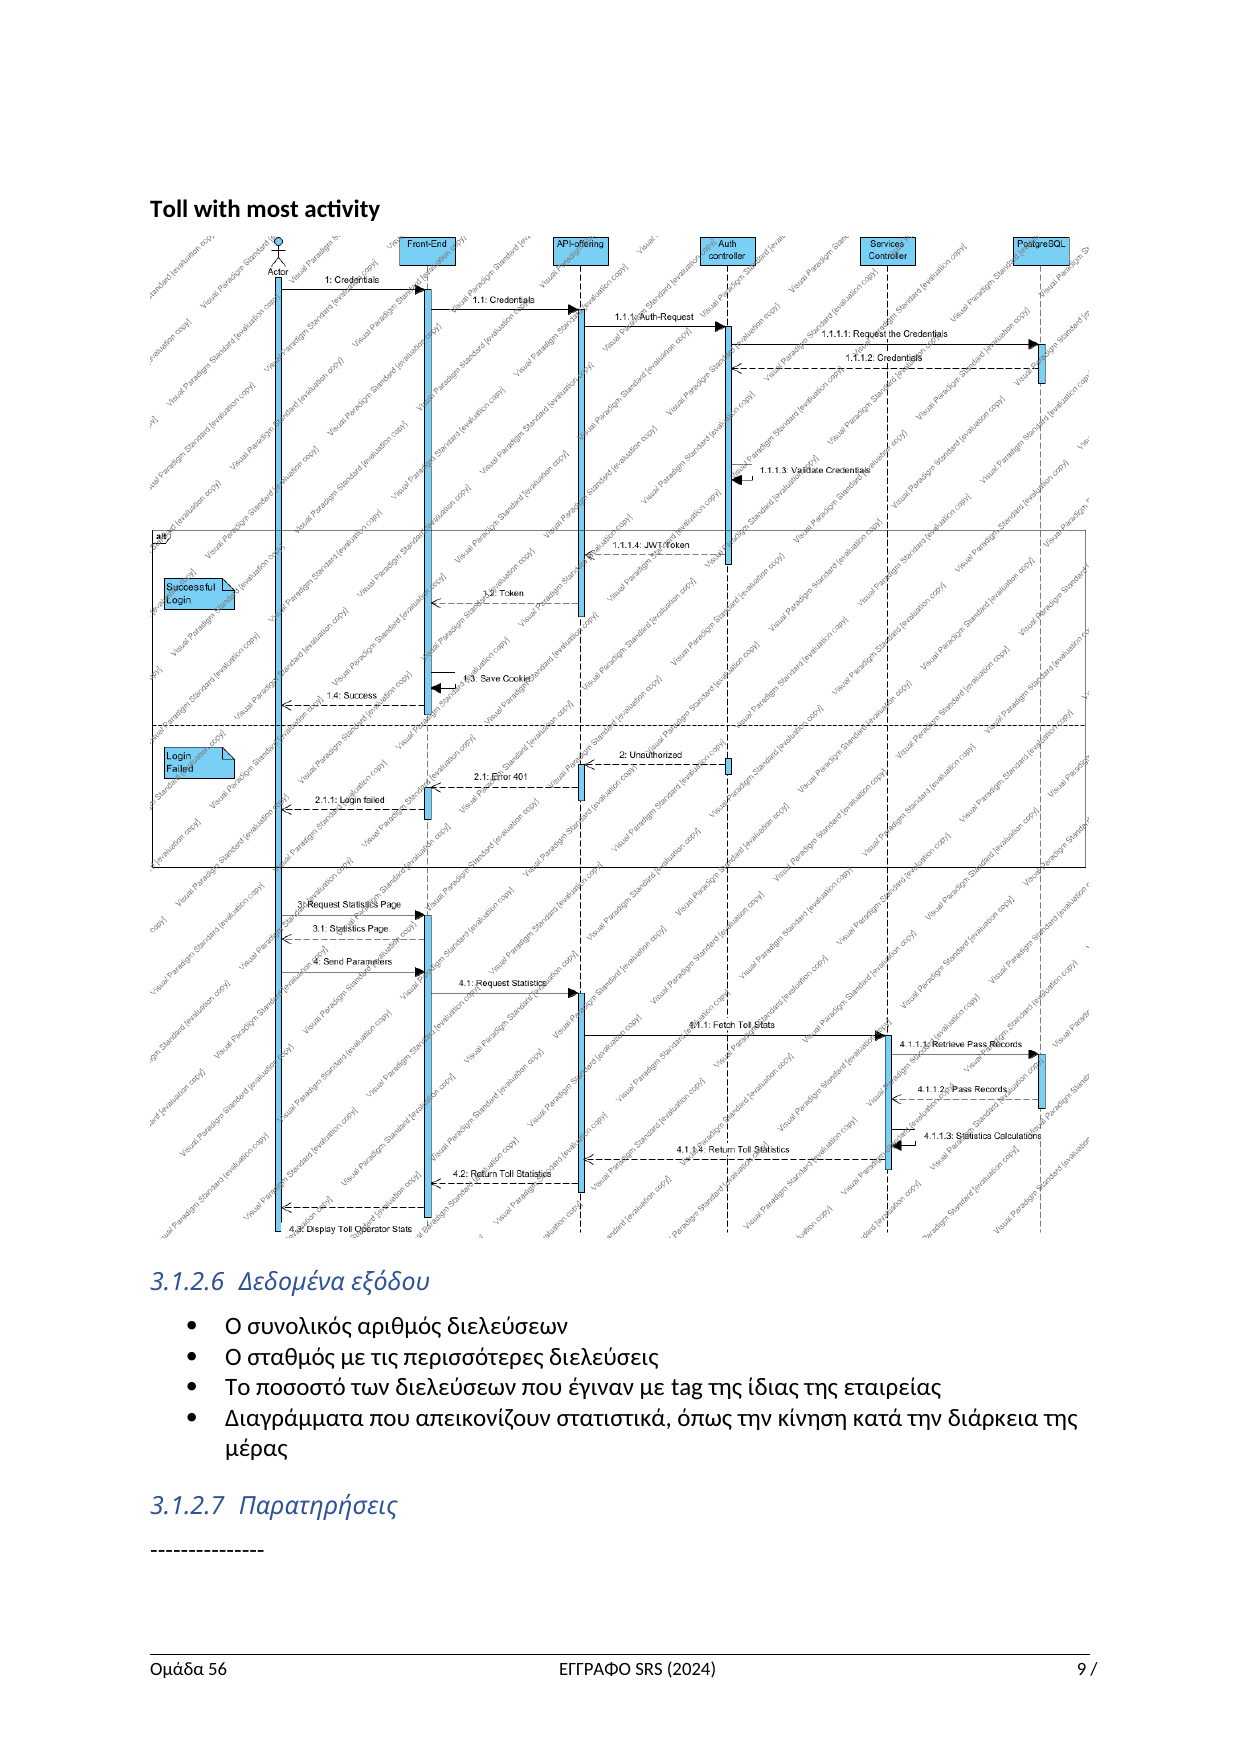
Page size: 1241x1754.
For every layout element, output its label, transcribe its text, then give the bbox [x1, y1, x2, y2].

list Ο σταθμός με τις περισσότερες διελεύσεις [187, 1341, 1090, 1371]
list Το ποσοστό των διελεύσεων που έγιναν με tag της ίδιας της εταιρείας [187, 1371, 1090, 1402]
text Toll with most activity [150, 193, 1090, 223]
list Διαγράμματα που απεικονίζουν στατιστικά, όπως την κίνηση κατά την διάρκεια της μέρας [187, 1402, 1090, 1463]
subtitle 3.1.2.6 Δεδομένα εξόδου [150, 1264, 1090, 1298]
list Ο συνολικός αριθμός διελεύσεων [187, 1310, 1090, 1341]
text --------------- [150, 1534, 1090, 1565]
picture [150, 236, 1090, 1239]
subtitle 3.1.2.7 Παρατηρήσεις [150, 1488, 1090, 1522]
